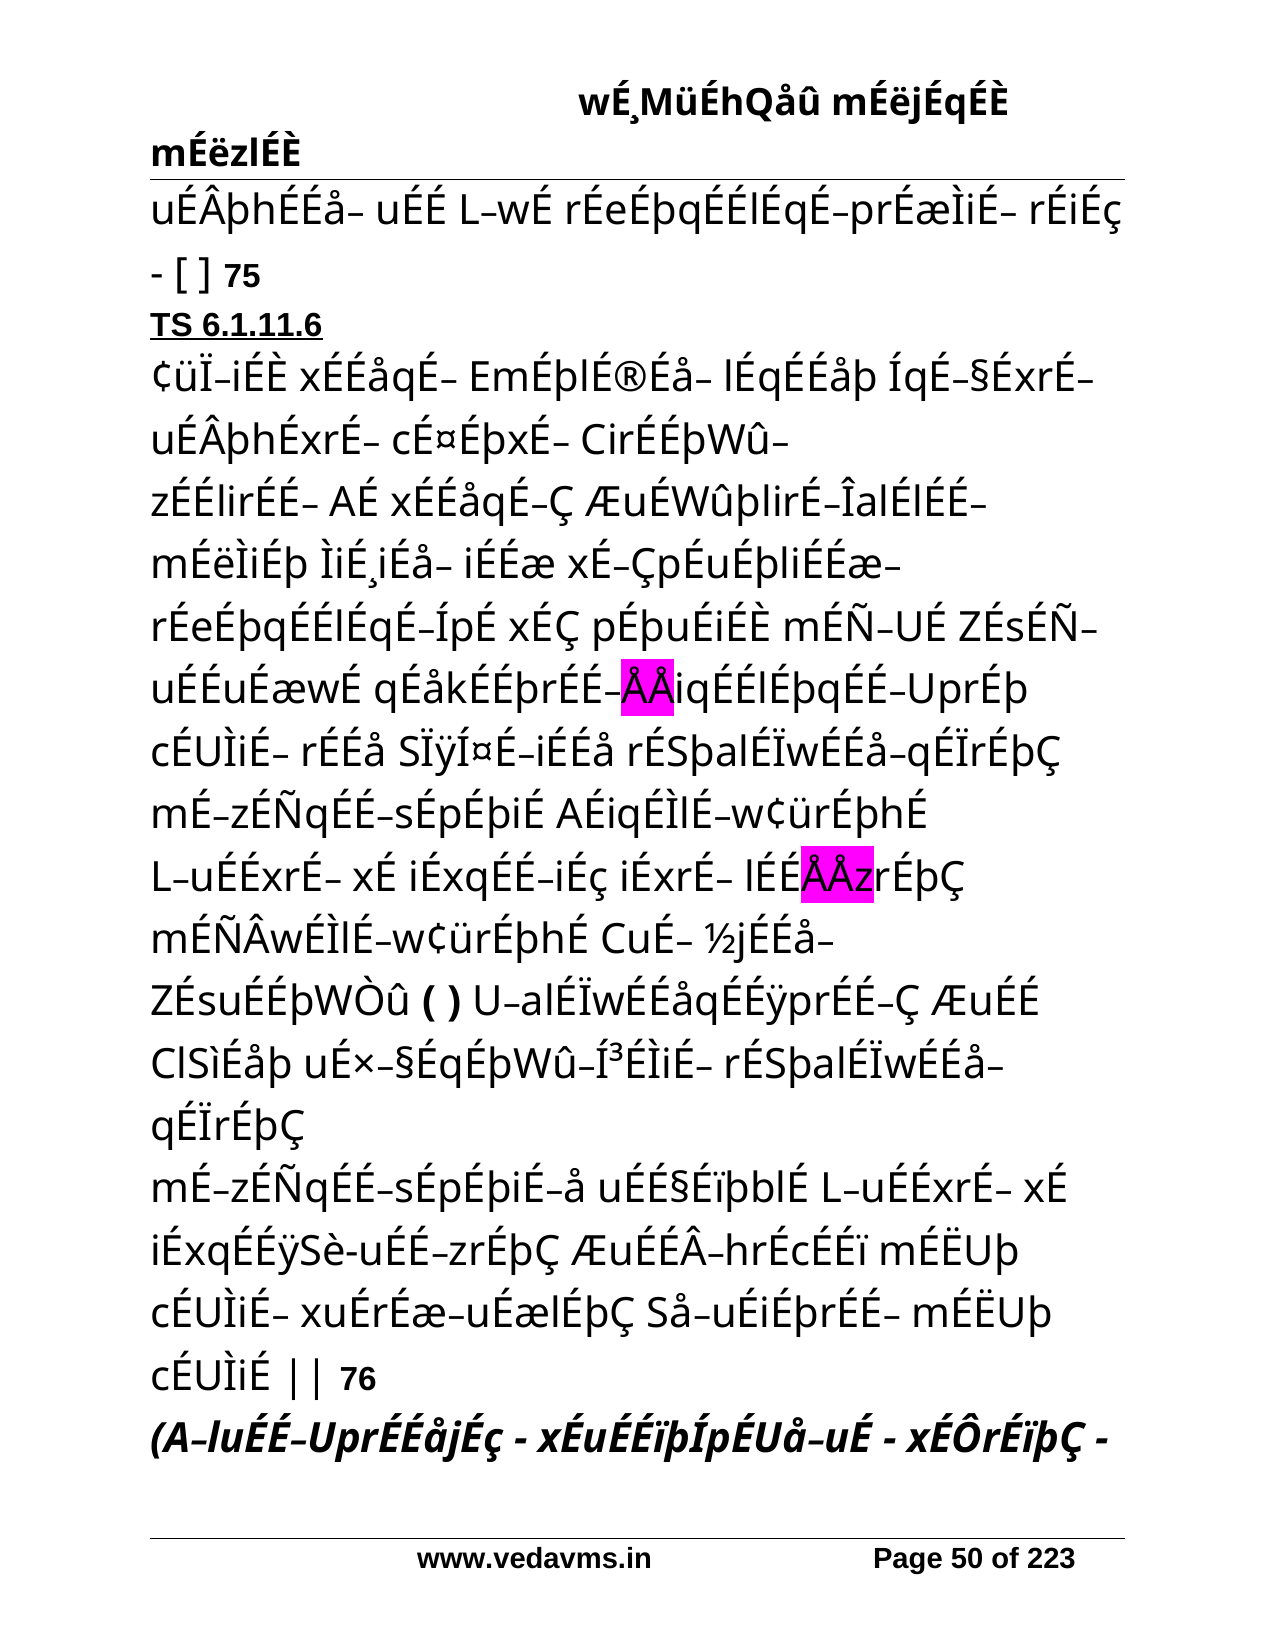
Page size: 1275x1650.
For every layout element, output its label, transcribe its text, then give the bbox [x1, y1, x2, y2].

text (A–luÉÉ–UprÉÉåjÉç - xÉuÉÉïþÍpÉUå–uÉ - xÉÔrÉïþÇ - pÉÔ–iÉÉlÉÉ–ò– ½åþ - ÌiÉ– rÉ - SÉþWÒûÈ - xÉ–miÉÌuÉóèþzÉÌiÉ¶É) (A11) [150, 1408, 1125, 1465]
text ZÉsuÉÉþWÒû ( ) U–alÉÏwÉÉåqÉÉÿprÉÉ–Ç ÆuÉÉ ClSìÉåþ uÉ×–§ÉqÉþWû–Í³ÉÌiÉ– rÉSþalÉÏwÉÉå–qÉÏrÉþÇ [150, 971, 1125, 1153]
text zÉÉlirÉÉ– AÉ xÉÉåqÉ–Ç ÆuÉWûþlirÉ–ÎalÉlÉÉ– mÉëÌiÉþ ÌiÉ¸iÉå– iÉÉæ xÉ–ÇpÉuÉþliÉÉæ– [150, 472, 1125, 591]
text L–uÉÉxrÉ– xÉ iÉxqÉÉ–iÉç iÉxrÉ– lÉÉÅÅzrÉþÇ mÉÑÂwÉÌlÉ–w¢ürÉþhÉ CuÉ– ½jÉÉå– [150, 846, 1125, 966]
text rÉeÉþqÉÉlÉqÉ–ÍpÉ xÉÇ pÉþuÉiÉÈ mÉÑ–UÉ ZÉsÉÑ– uÉÉuÉæwÉ qÉåkÉÉþrÉÉ–ÅÅiqÉÉlÉþqÉÉ–UprÉþ [150, 597, 1125, 716]
text cÉUÌiÉ– xuÉrÉæ–uÉælÉþÇ Så–uÉiÉþrÉÉ– mÉËUþ cÉUÌiÉ || 76 [150, 1283, 1125, 1402]
text ¢üÏ–iÉÈ xÉÉåqÉ– EmÉþlÉ®Éå– lÉqÉÉåþ ÍqÉ–§ÉxrÉ– uÉÂþhÉxrÉ– cÉ¤ÉþxÉ– CirÉÉþWû– [150, 347, 1125, 466]
text uÉÂþhÉÉå– uÉÉ L–wÉ rÉeÉþqÉÉlÉqÉ–prÉæÌiÉ– rÉiÉç - [ ] 75 [150, 180, 1125, 299]
text cÉUÌiÉ– rÉÉå SÏÿÍ¤É–iÉÉå rÉSþalÉÏwÉÉå–qÉÏrÉþÇ mÉ–zÉÑqÉÉ–sÉpÉþiÉ AÉiqÉÌlÉ–w¢ürÉþhÉ [150, 722, 1125, 841]
text TS 6.1.11.6 [150, 305, 1125, 343]
text mÉ–zÉÑqÉÉ–sÉpÉþiÉ–å uÉÉ§ÉïþblÉ L–uÉÉxrÉ– xÉ iÉxqÉÉÿSè-uÉÉ–zrÉþÇ ÆuÉÉÂ–hrÉcÉÉï mÉËUþ [150, 1158, 1125, 1277]
